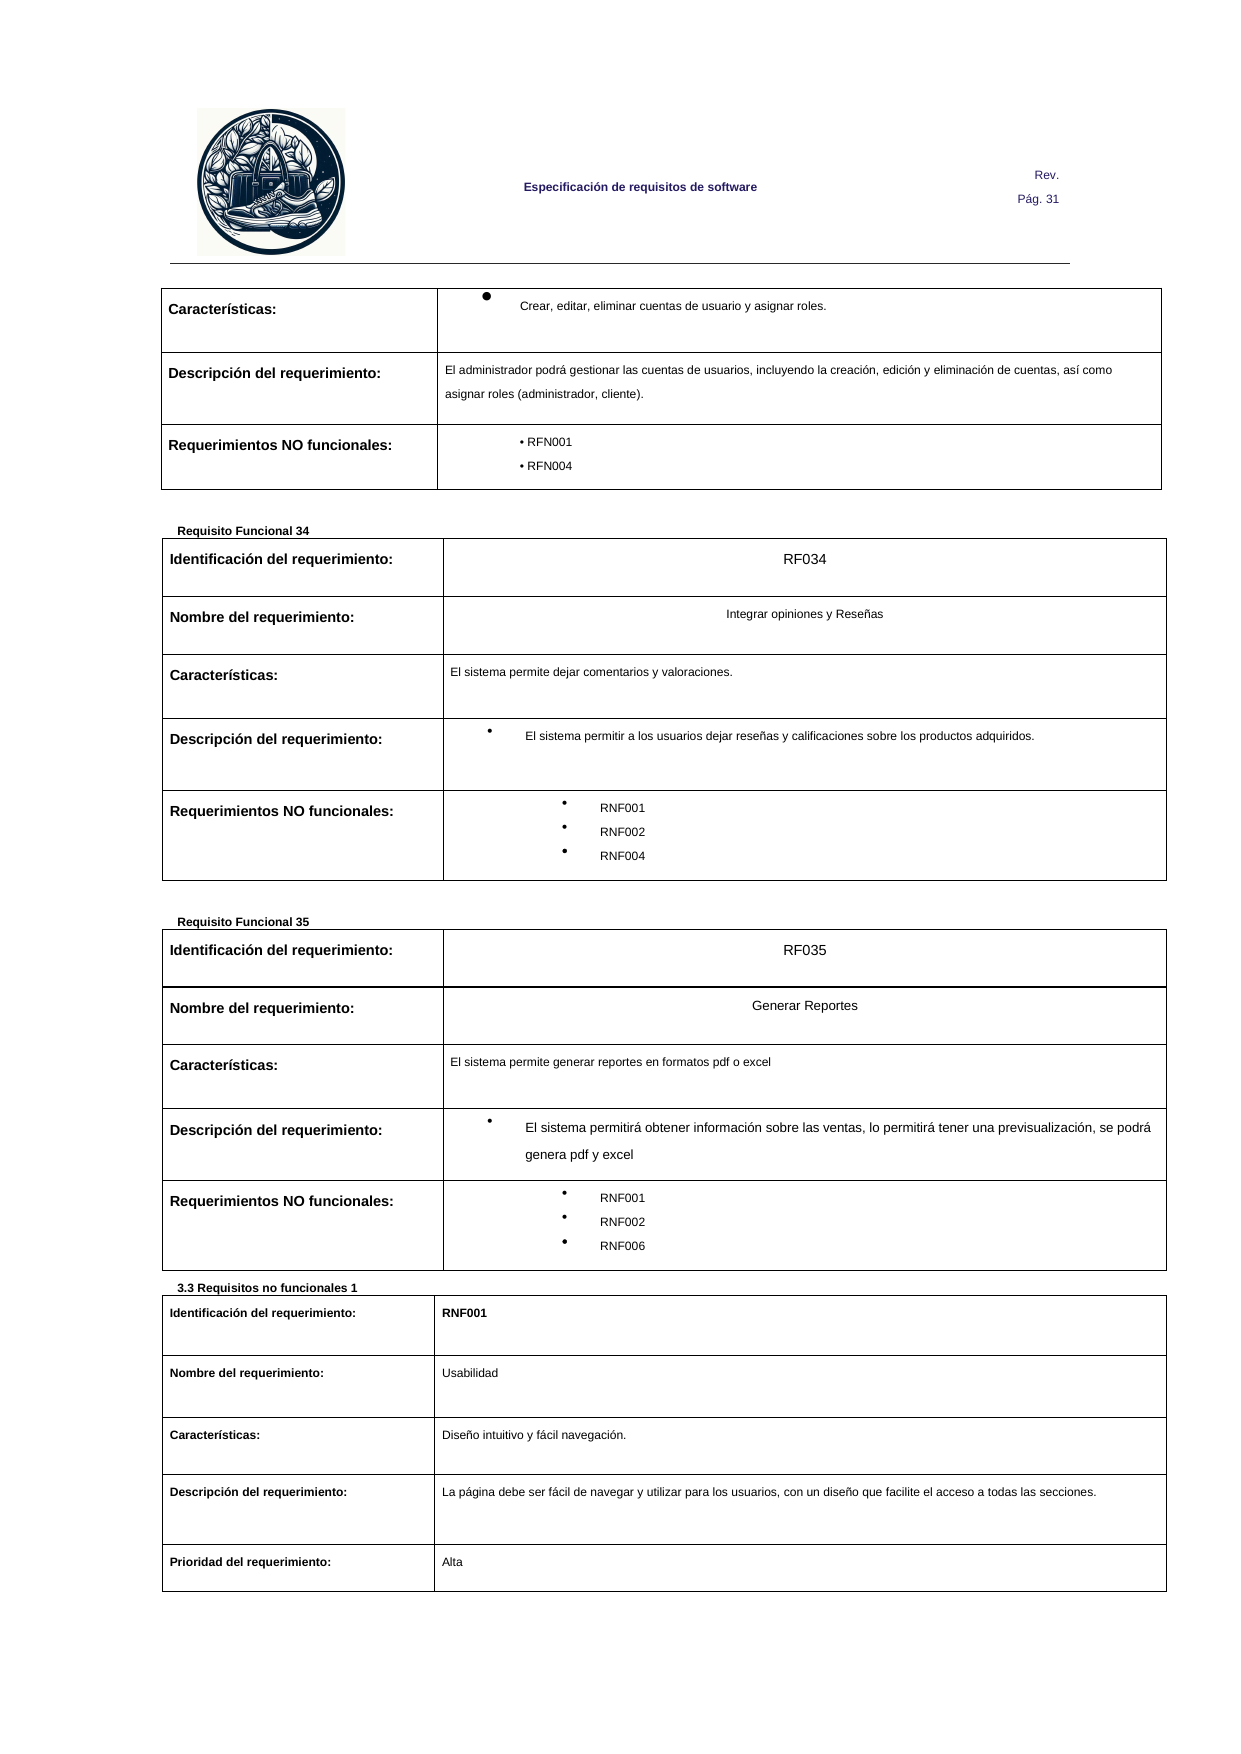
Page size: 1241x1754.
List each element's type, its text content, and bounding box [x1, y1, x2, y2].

table_cell El administrador podrá gestionar las cuentas de usuarios, incluyendo la creación, edición y eliminación de cuentas, así como asignar roles (administrador, cliente). [438, 353, 1161, 423]
table_cell • RFN001 • RFN004 [438, 425, 1161, 489]
text Requisito Funcional 34 [177, 514, 1063, 538]
table_cell Generar Reportes [444, 988, 1166, 1044]
table_cell Requerimientos NO funcionales: [163, 791, 443, 879]
table_header RF034 [444, 539, 1166, 596]
table_cell Nombre del requerimiento: [163, 988, 443, 1044]
text Requisito Funcional 35 [177, 904, 1063, 928]
table_cell Características: [162, 289, 437, 352]
table_cell Descripción del requerimiento: [162, 353, 437, 423]
table_cell El sistema permitir a los usuarios dejar reseñas y calificaciones sobre los productos adquiridos. [444, 719, 1166, 790]
table_cell Nombre del requerimiento: [163, 597, 443, 654]
table_cell El sistema permite dejar comentarios y valoraciones. [444, 655, 1166, 718]
table_header RNF001 [435, 1296, 1166, 1355]
table_header Identificación del requerimiento: [163, 930, 443, 986]
table_cell La página debe ser fácil de navegar y utilizar para los usuarios, con un diseño que facilite el acceso a todas las secciones. [435, 1475, 1166, 1544]
table_cell El sistema permite generar reportes en formatos pdf o excel [444, 1045, 1166, 1108]
table_cell Usabilidad [435, 1356, 1166, 1417]
table_cell RNF001 RNF002 RNF006 [444, 1181, 1166, 1270]
table_cell Descripción del requerimiento: [163, 1475, 434, 1544]
table_cell Prioridad del requerimiento: [163, 1545, 434, 1591]
table_cell Requerimientos NO funcionales: [163, 1181, 443, 1270]
table_header Identificación del requerimiento: [163, 1296, 434, 1355]
table_header Identificación del requerimiento: [163, 539, 443, 596]
table_cell Descripción del requerimiento: [163, 719, 443, 790]
table_cell Características: [163, 655, 443, 718]
table_cell Diseño intuitivo y fácil navegación. [435, 1418, 1166, 1474]
table_cell Requerimientos NO funcionales: [162, 425, 437, 489]
table_cell Características: [163, 1418, 434, 1474]
picture [197, 108, 346, 256]
table_cell Nombre del requerimiento: [163, 1356, 434, 1417]
table_header RF035 [444, 930, 1166, 986]
table_cell Características: [163, 1045, 443, 1108]
table_cell Alta [435, 1545, 1166, 1591]
table_cell Descripción del requerimiento: [163, 1109, 443, 1180]
text 3.3 Requisitos no funcionales 1 [177, 1271, 1063, 1295]
table_cell Integrar opiniones y Reseñas [444, 597, 1166, 654]
table_cell Crear, editar, eliminar cuentas de usuario y asignar roles. [438, 289, 1161, 352]
table_cell RNF001 RNF002 RNF004 [444, 791, 1166, 879]
table_cell El sistema permitirá obtener información sobre las ventas, lo permitirá tener una previsualización, se podrá genera pdf y excel [444, 1109, 1166, 1180]
